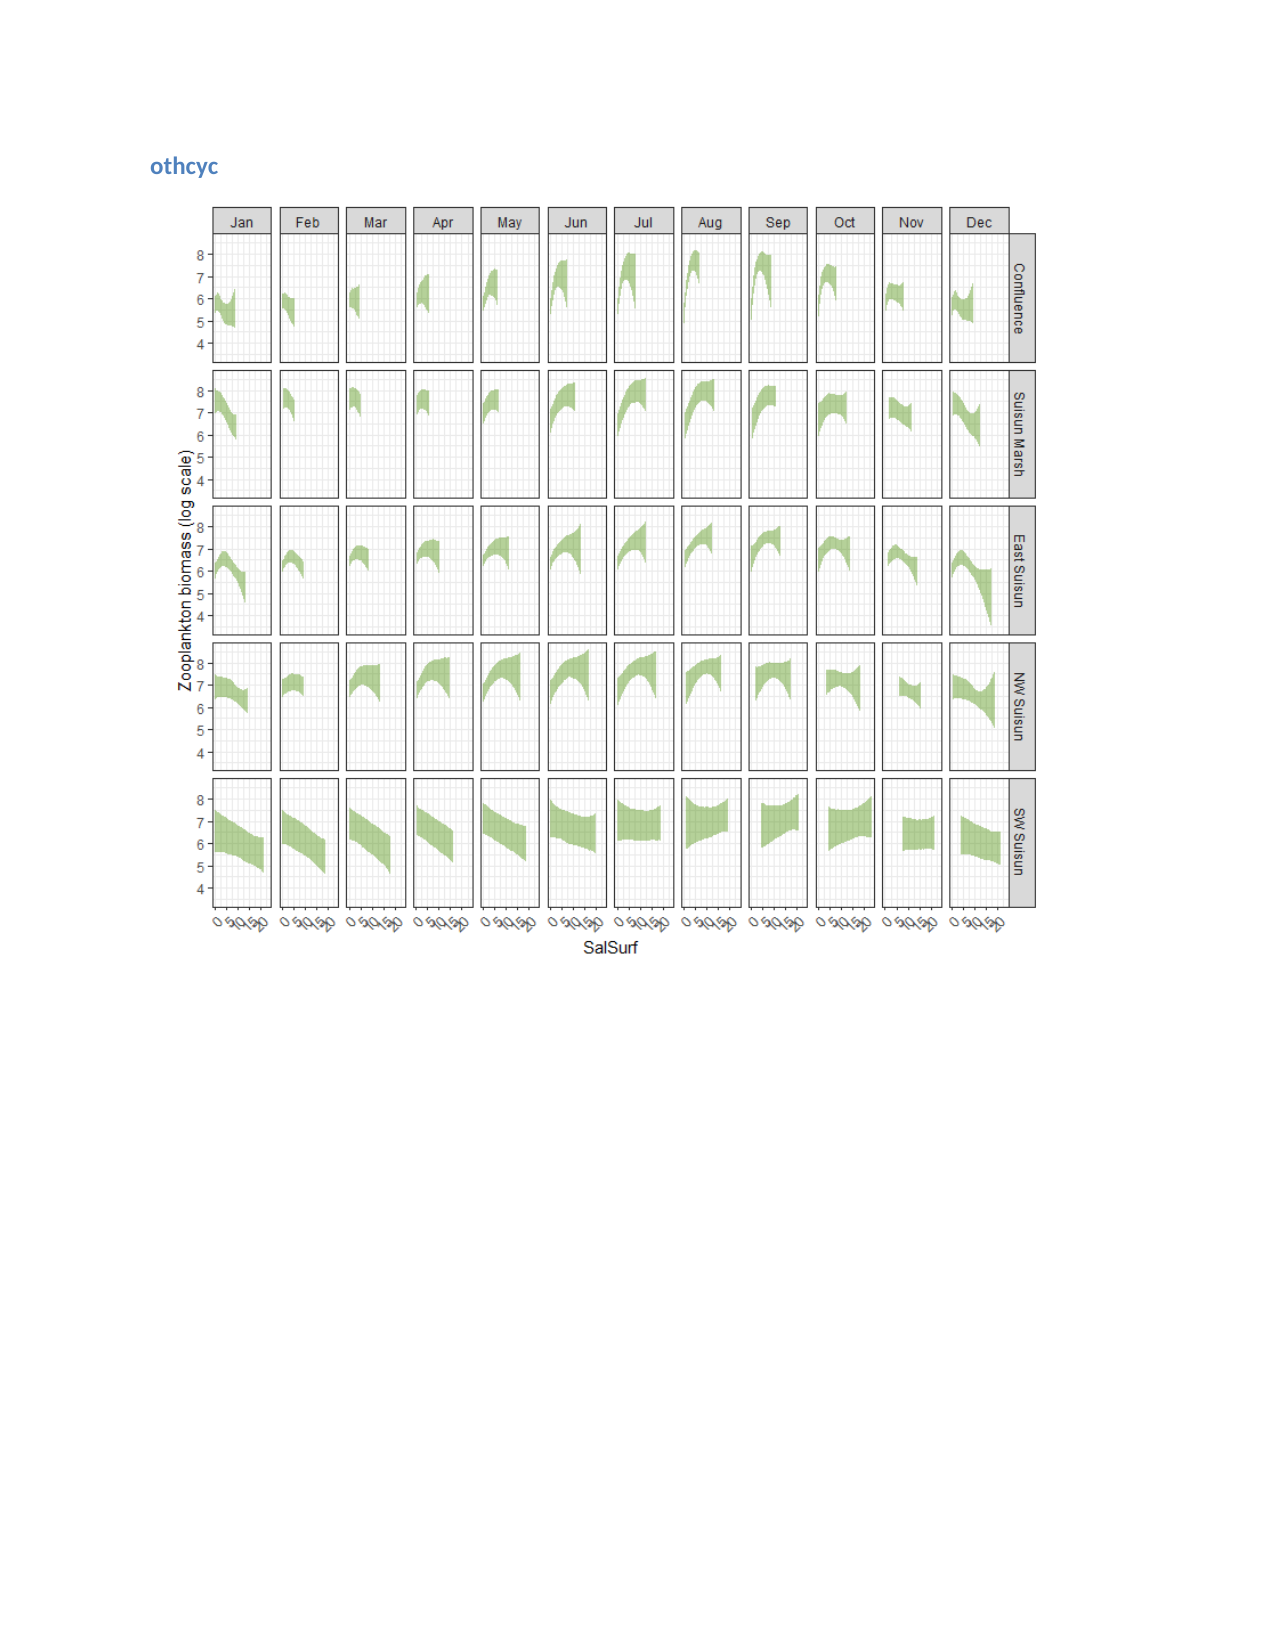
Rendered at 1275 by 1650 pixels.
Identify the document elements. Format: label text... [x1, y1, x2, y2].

subtitle othcyc [150, 150, 1125, 181]
picture [168, 199, 1044, 965]
